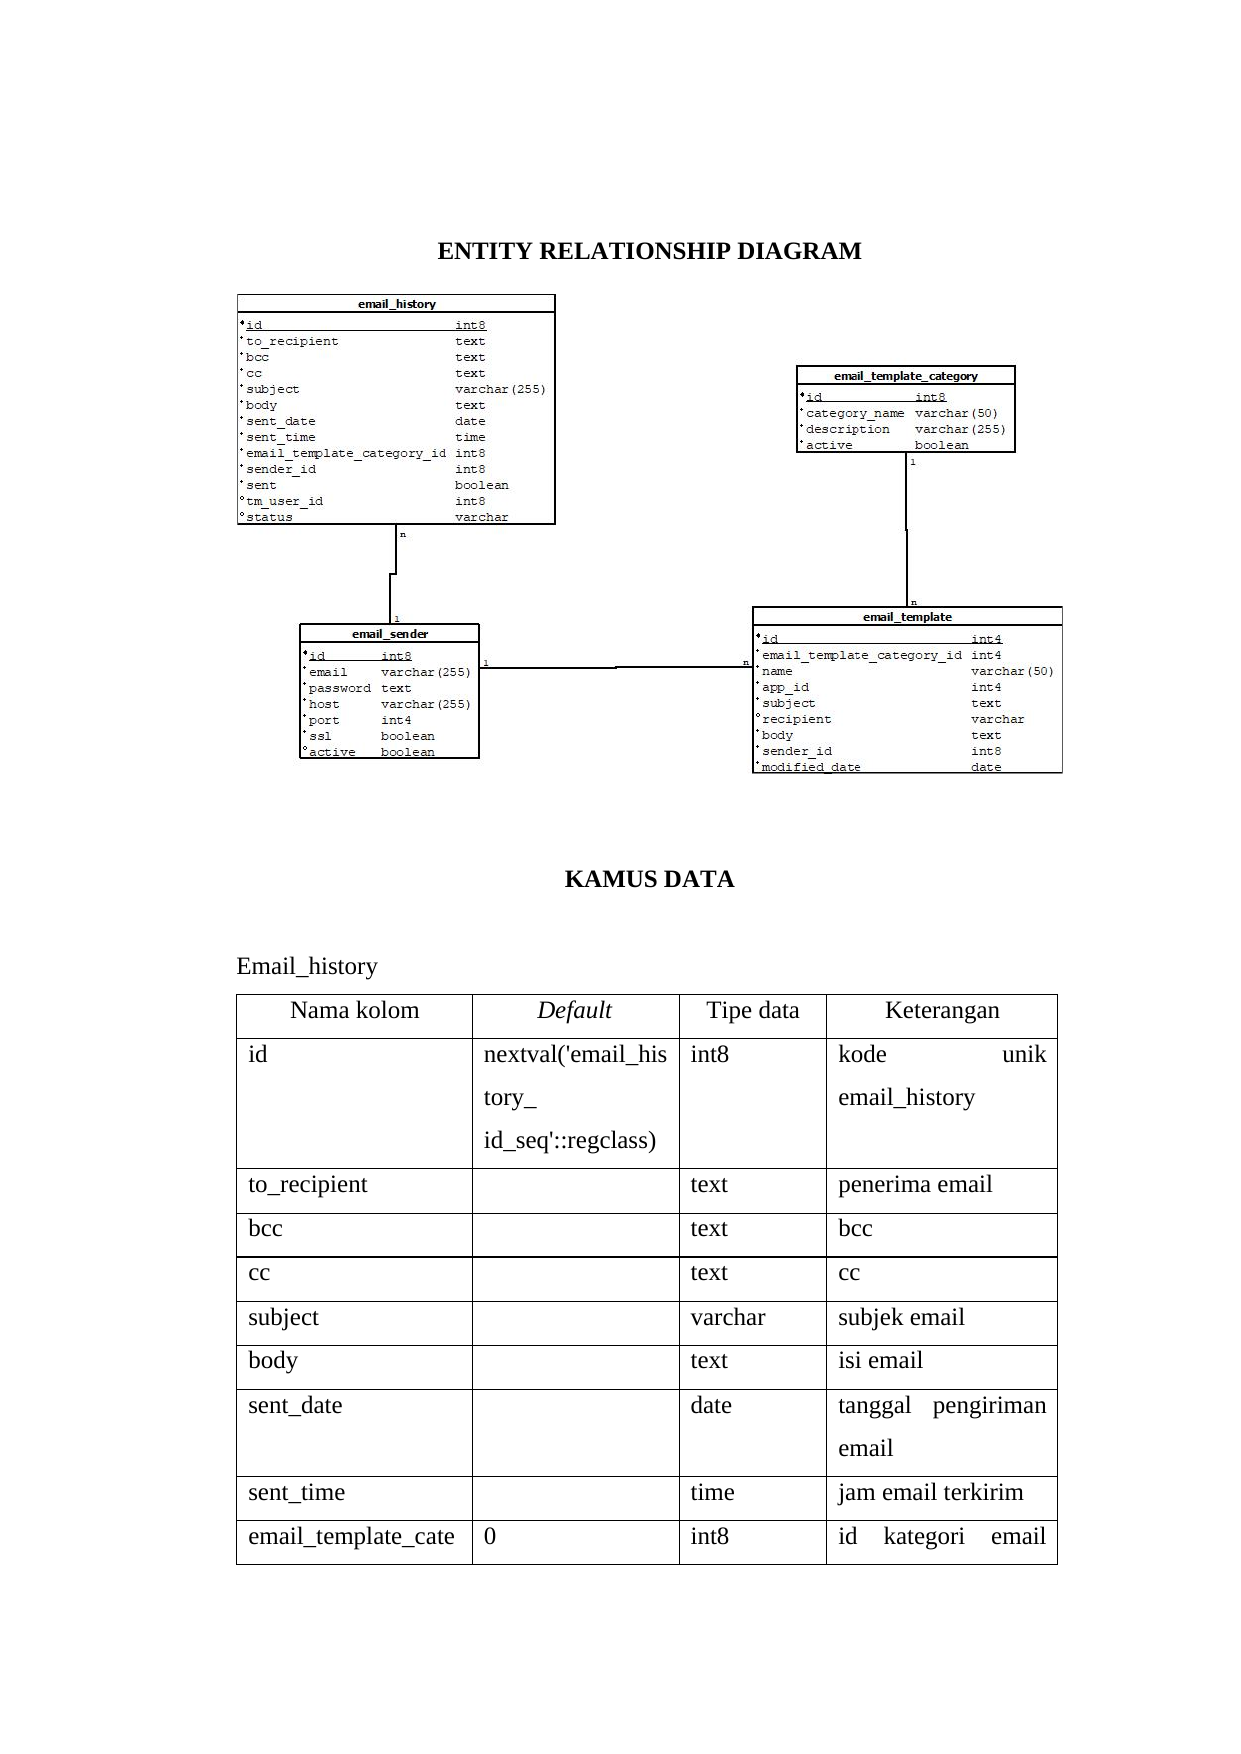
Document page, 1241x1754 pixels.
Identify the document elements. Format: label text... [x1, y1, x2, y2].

table_cell [473, 1302, 679, 1344]
table_header Tipe data [680, 995, 826, 1038]
table_cell [473, 1477, 679, 1520]
table_cell cc [237, 1258, 472, 1301]
table_header Default [473, 995, 679, 1038]
picture [237, 294, 1063, 774]
table_cell bcc [237, 1214, 472, 1256]
table_header Keterangan [827, 995, 1057, 1038]
table_cell jam email terkirim [827, 1477, 1057, 1520]
table_cell text [680, 1214, 826, 1256]
table_cell tanggal pengiriman email [827, 1390, 1057, 1476]
table_cell date [680, 1390, 826, 1476]
table_cell kode unik email_history [827, 1039, 1057, 1168]
table_cell id kategori email template [827, 1521, 1057, 1564]
table_cell text [680, 1346, 826, 1389]
table_cell text [680, 1258, 826, 1301]
table_cell id [237, 1039, 472, 1168]
table_cell 0 [473, 1521, 679, 1564]
table_cell penerima email [827, 1169, 1057, 1212]
table_cell body [237, 1346, 472, 1389]
text ENTITY RELATIONSHIP DIAGRAM [236, 236, 1063, 265]
table_cell int8 [680, 1521, 826, 1564]
table_cell nextval('email_history_ id_seq'::regclass) [473, 1039, 679, 1168]
table_cell time [680, 1477, 826, 1520]
table_header Nama kolom [237, 995, 472, 1038]
table_cell to_recipient [237, 1169, 472, 1212]
table_cell subjek email [827, 1302, 1057, 1344]
text Email_history [236, 951, 1063, 979]
table_cell subject [237, 1302, 472, 1344]
table_cell email_template_category_id [237, 1521, 472, 1564]
table_cell [473, 1346, 679, 1389]
table_cell varchar [680, 1302, 826, 1344]
table_cell [473, 1258, 679, 1301]
table_cell [473, 1214, 679, 1256]
table_cell cc [827, 1258, 1057, 1301]
table_cell isi email [827, 1346, 1057, 1389]
table_cell text [680, 1169, 826, 1212]
table_cell bcc [827, 1214, 1057, 1256]
table_cell sent_date [237, 1390, 472, 1476]
table_cell sent_time [237, 1477, 472, 1520]
table_cell [473, 1390, 679, 1476]
text KAMUS DATA [236, 864, 1063, 893]
table_cell [473, 1169, 679, 1212]
table_cell int8 [680, 1039, 826, 1168]
